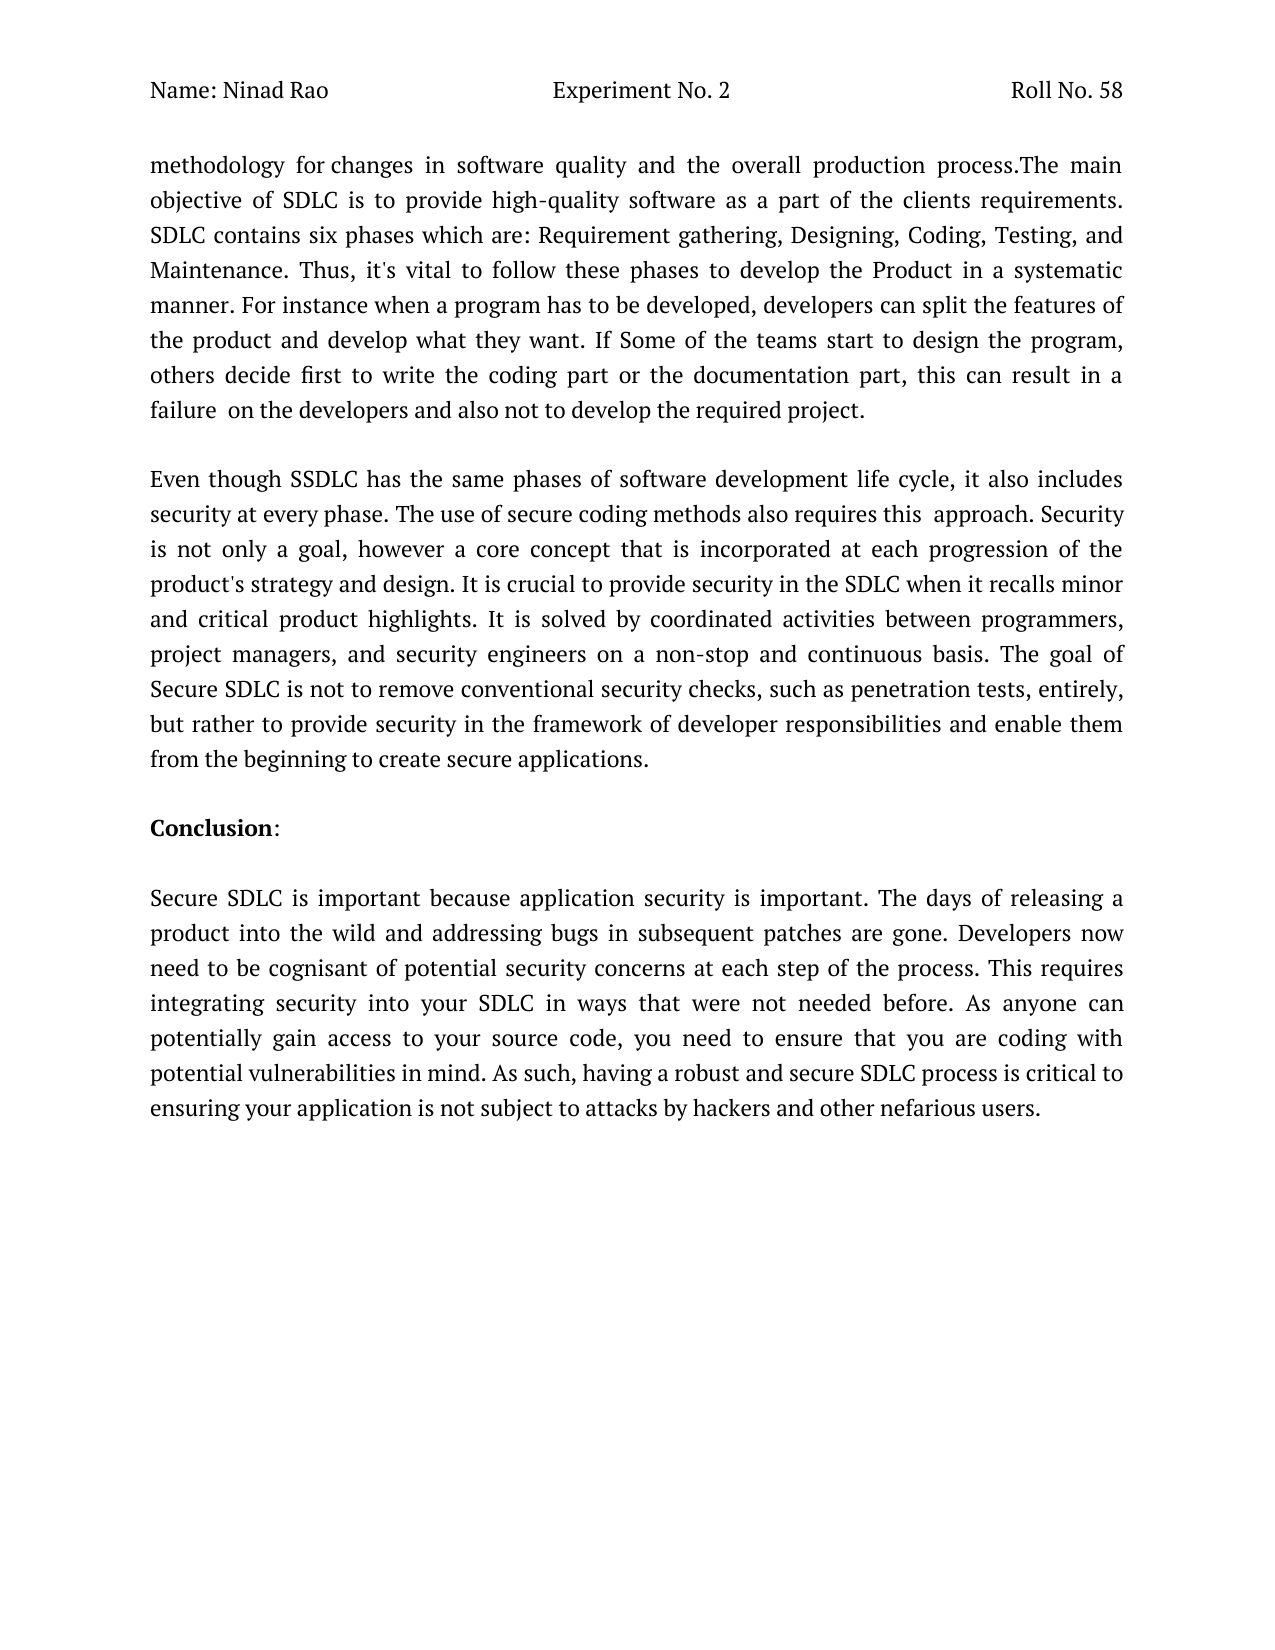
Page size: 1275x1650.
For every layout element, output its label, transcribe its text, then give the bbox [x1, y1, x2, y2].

text Even though SSDLC has the same phases of software development life cycle, it also includes security at every phase. The use of secure coding methods also requires this approach. Security is not only a goal, however a core concept that is incorporated at each progression of the product's strategy and design. It is crucial to provide security in the SDLC when it recalls minor and critical product highlights. It is solved by coordinated activities between programmers, project managers, and security engineers on a non-stop and continuous basis. The goal of Secure SDLC is not to remove conventional security checks, such as penetration tests, entirely, but rather to provide security in the framework of developer responsibilities and enable them from the beginning to create secure applications. [150, 464, 1125, 774]
text Conclusion: [150, 813, 1125, 843]
text Secure SDLC is important because application security is important. The days of releasing a product into the wild and addressing bugs in subsequent patches are gone. Developers now need to be cognisant of potential security concerns at each step of the process. This requires integrating security into your SDLC in ways that were not needed before. As anyone can potentially gain access to your source code, you need to ensure that you are coding with potential vulnerabilities in mind. As such, having a robust and secure SDLC process is critical to ensuring your application is not subject to attacks by hackers and other nefarious users. [150, 883, 1125, 1123]
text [150, 150, 1125, 425]
